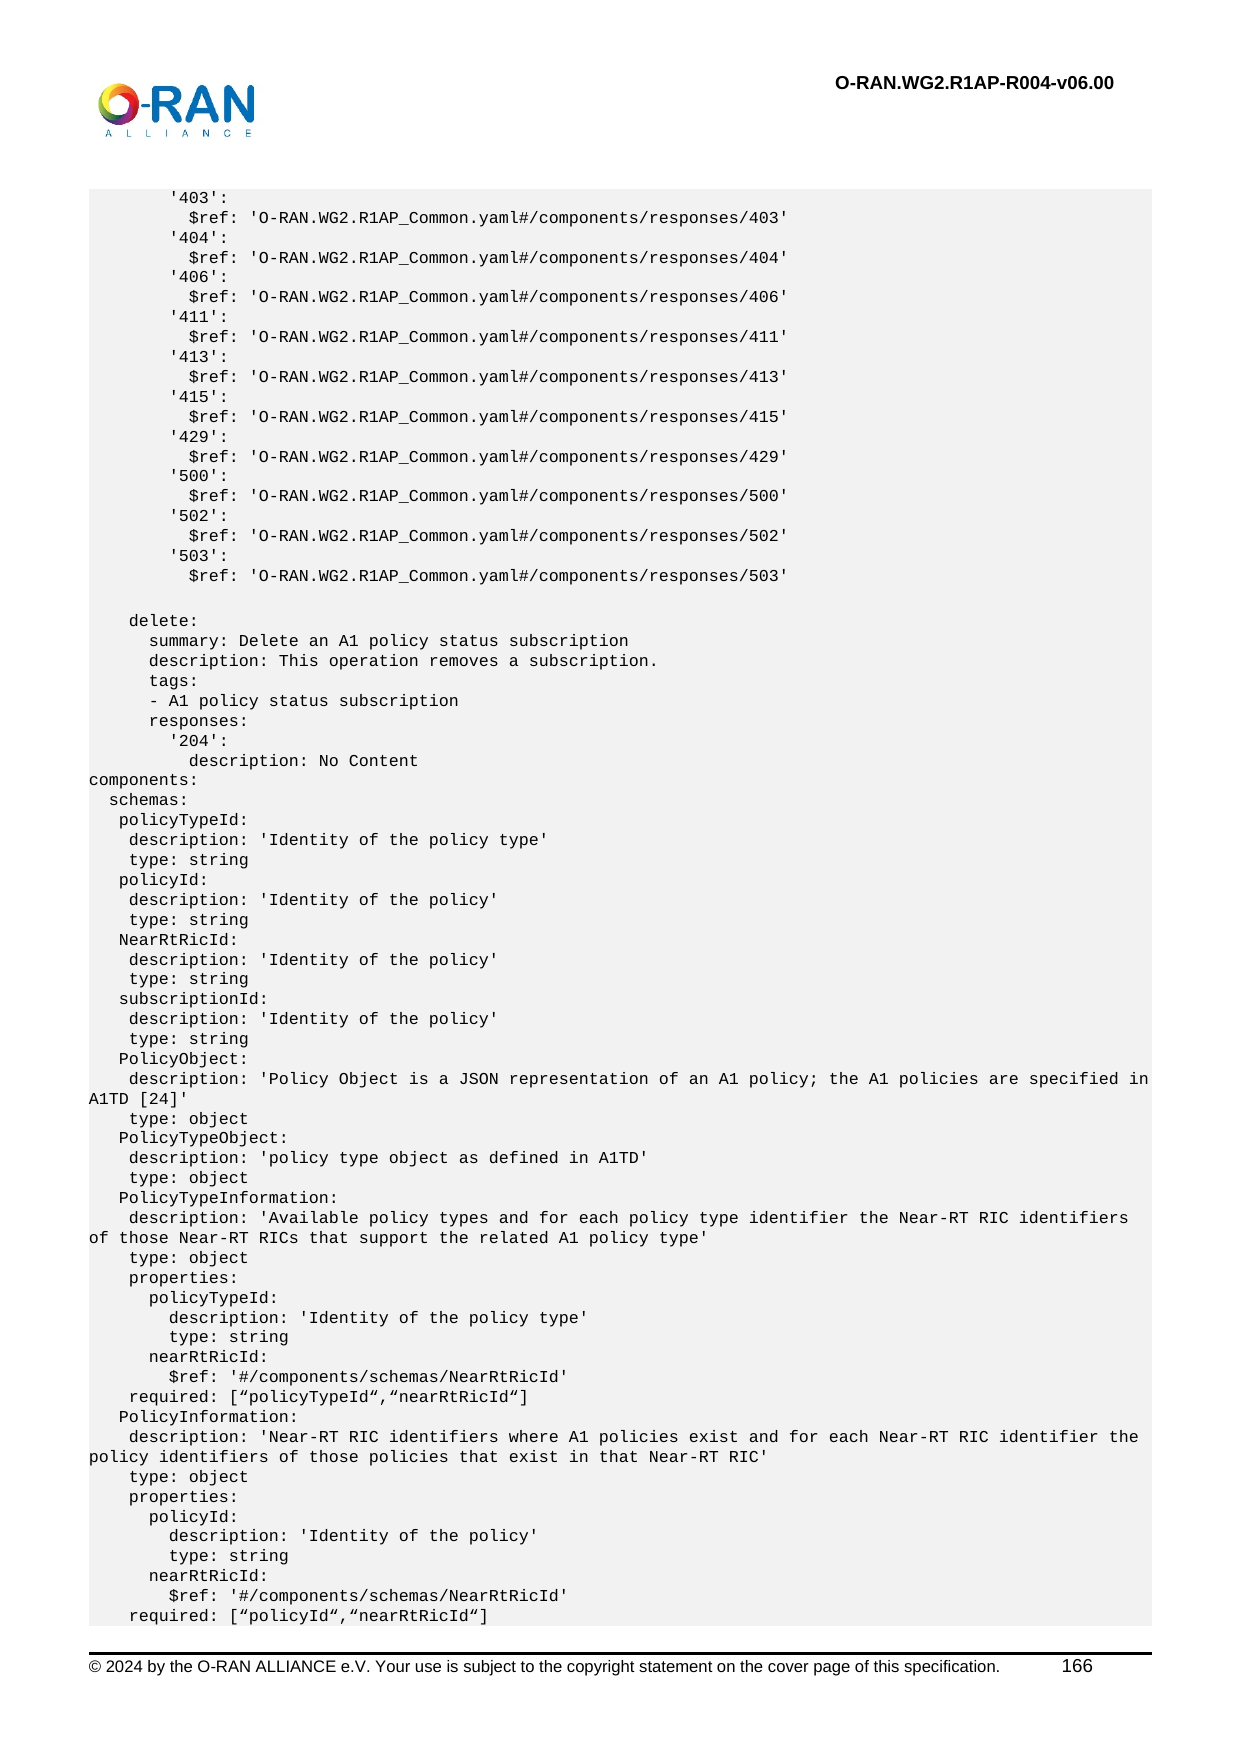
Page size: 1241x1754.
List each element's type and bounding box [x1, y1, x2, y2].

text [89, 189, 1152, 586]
picture [88, 70, 268, 148]
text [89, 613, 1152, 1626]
